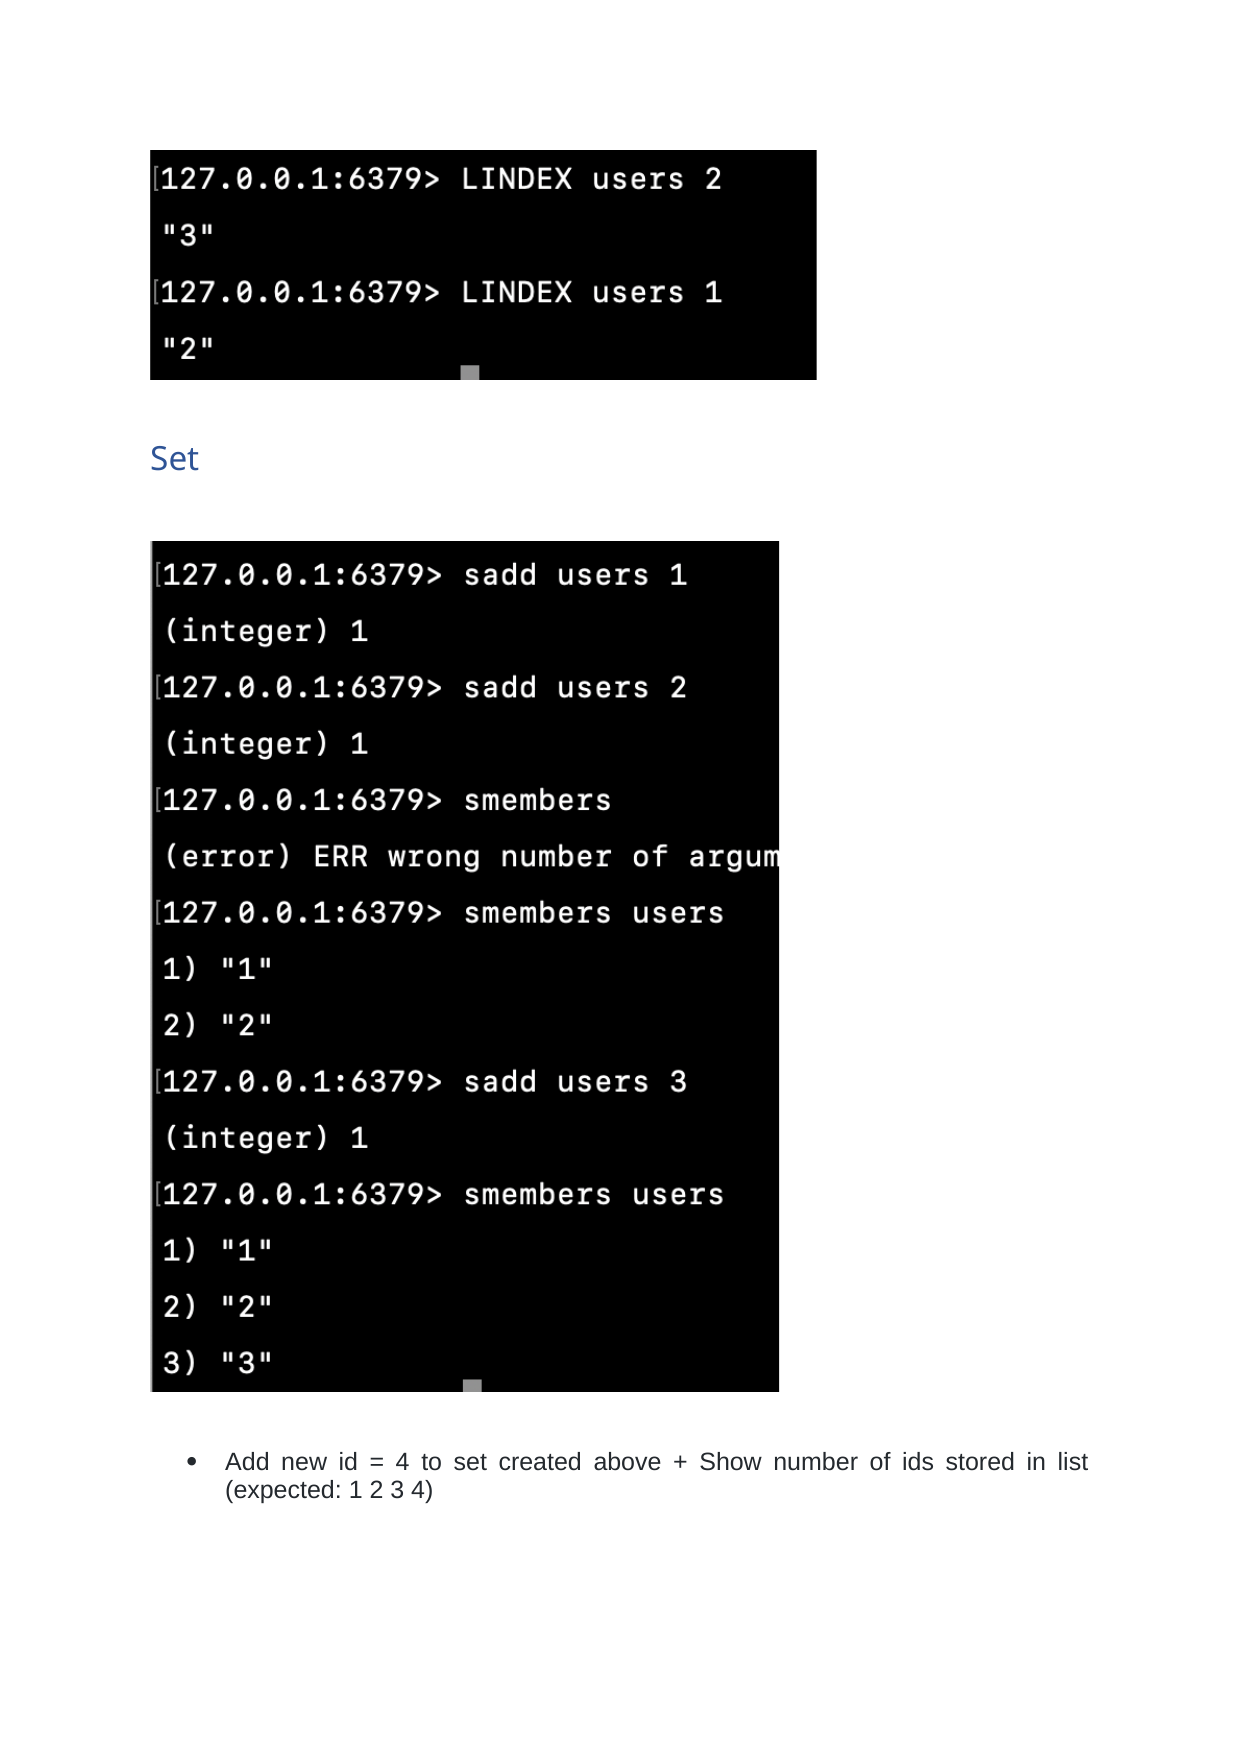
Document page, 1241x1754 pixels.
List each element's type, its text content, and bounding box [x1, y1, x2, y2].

picture [150, 150, 817, 380]
list Add new id = 4 to set created above + Show number of ids stored in list (expected: 1 2 3 4) [187, 1447, 1090, 1504]
subtitle Set [150, 435, 1090, 480]
picture [150, 541, 780, 1392]
